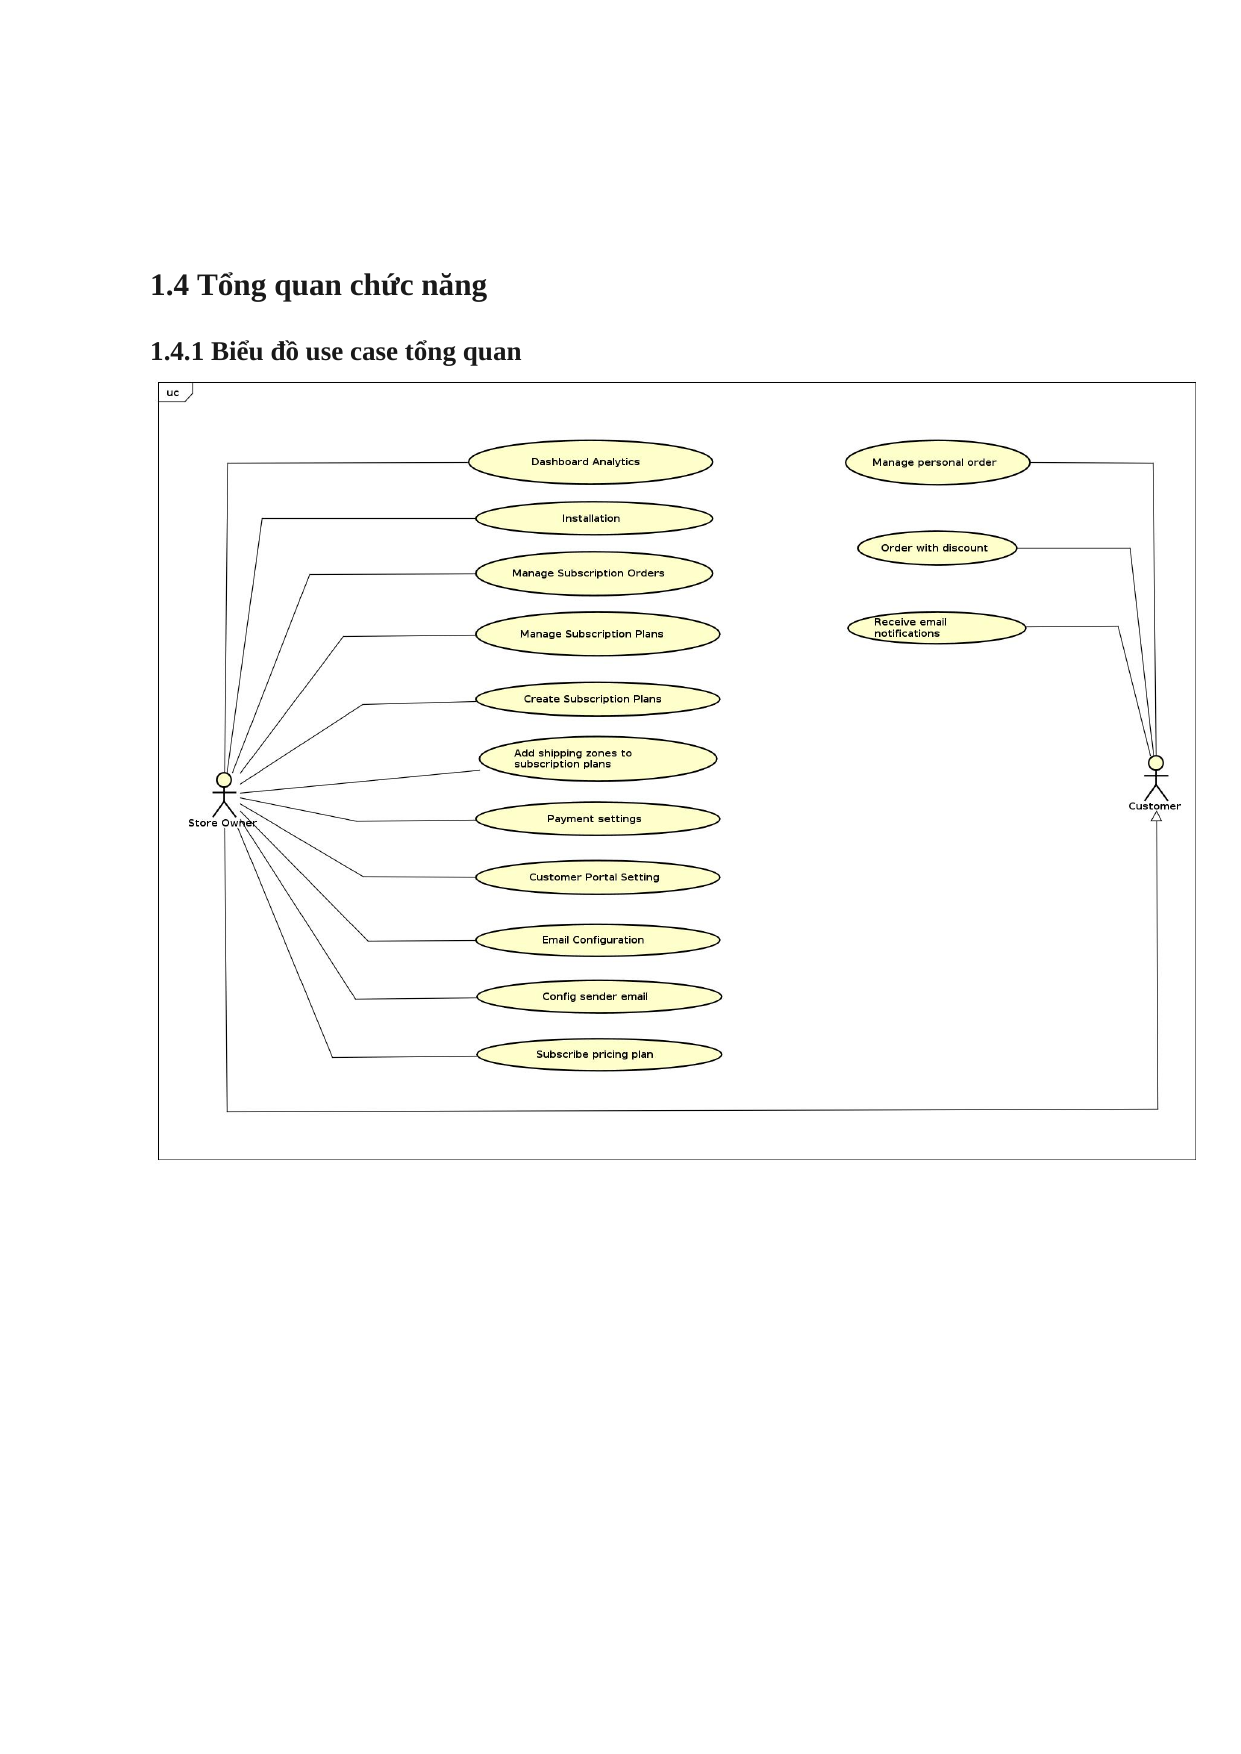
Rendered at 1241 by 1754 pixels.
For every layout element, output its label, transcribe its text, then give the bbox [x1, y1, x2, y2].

subtitle 1.4.1 Biểu đồ use case tổng quan [150, 335, 1090, 367]
picture [150, 375, 1203, 1167]
subtitle 1.4 Tổng quan chức năng [150, 266, 1090, 302]
